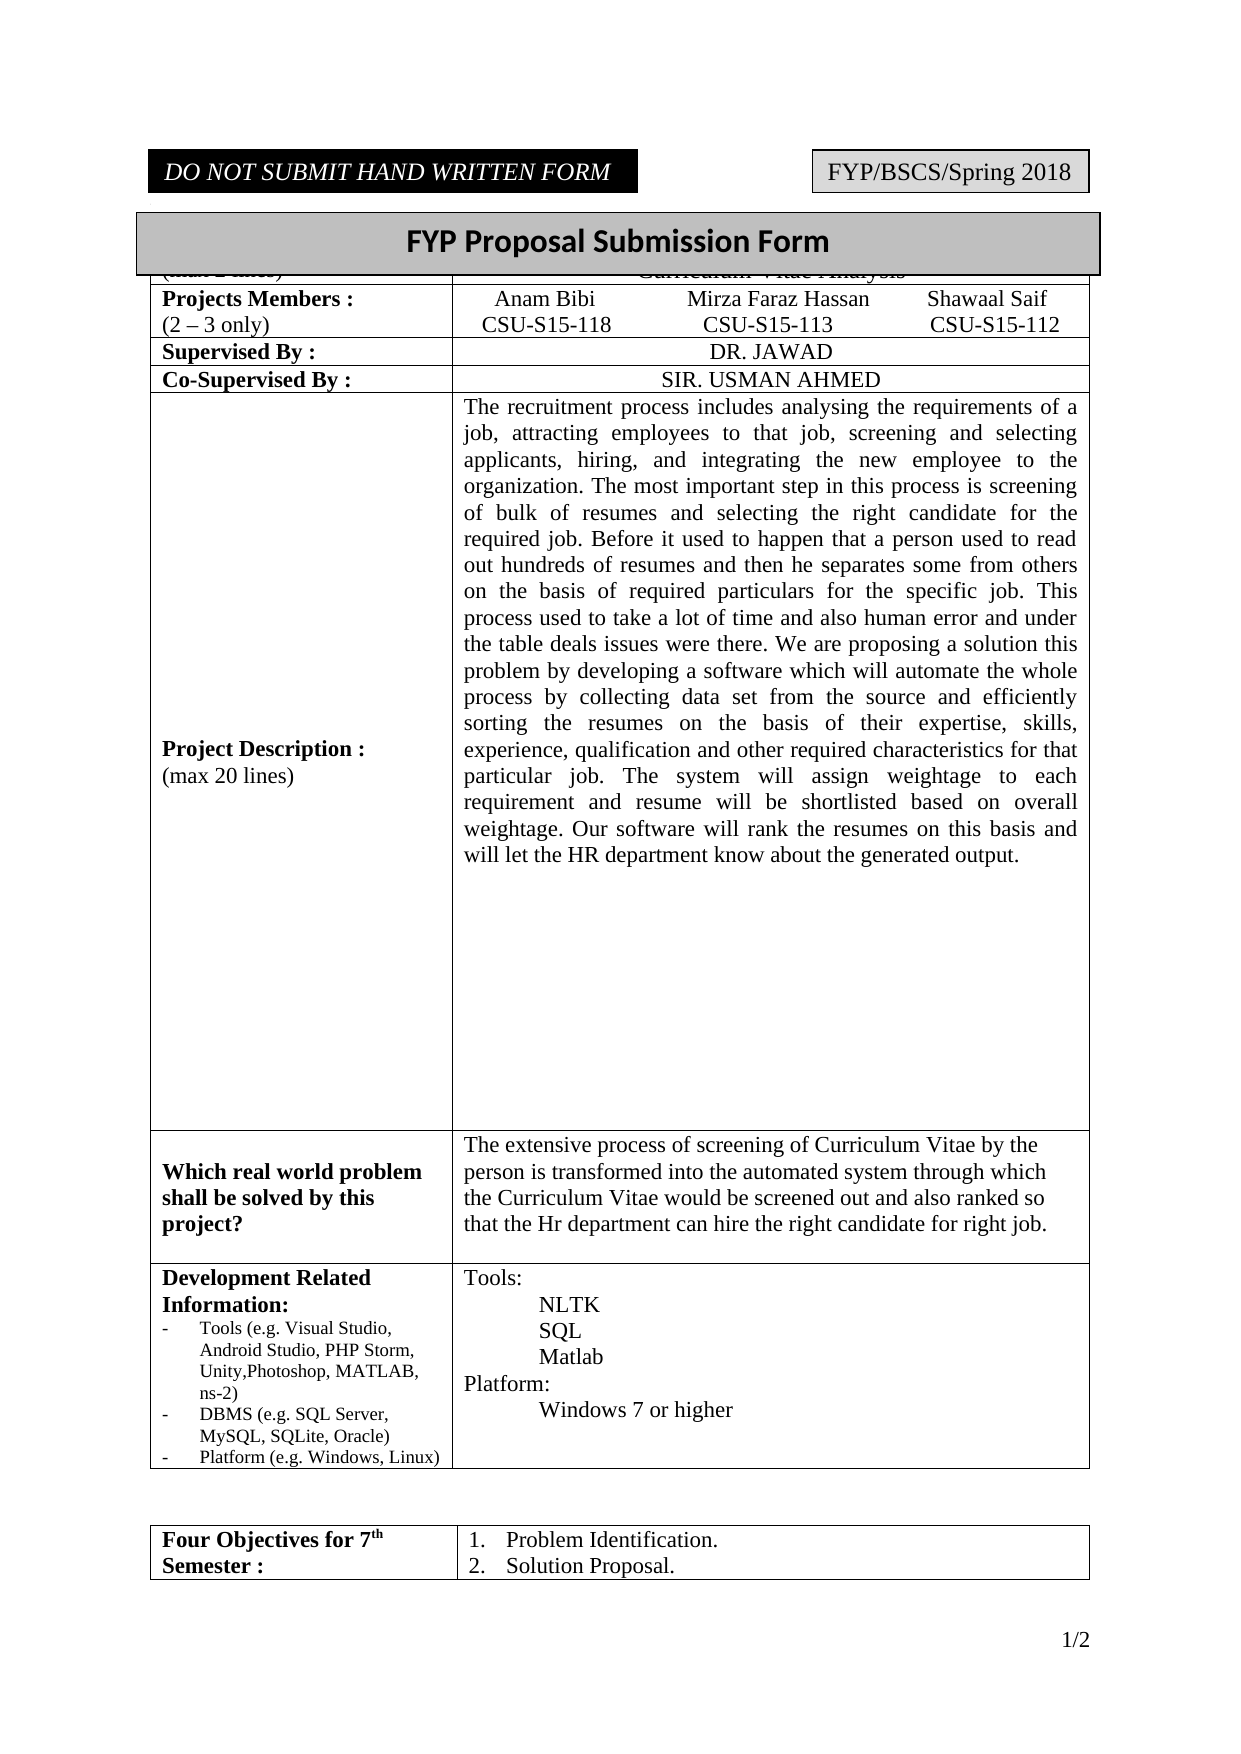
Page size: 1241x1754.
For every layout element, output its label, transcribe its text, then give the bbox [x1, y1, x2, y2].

table_cell Development Related Information: Tools (e.g. Visual Studio, Android Studio, PHP Storm, Unity,Photoshop, MATLAB, ns-2) DBMS (e.g. SQL Server, MySQL, SQLite, Oracle) Platform (e.g. Windows, Linux) [151, 1264, 452, 1468]
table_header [458, 1526, 1089, 1578]
table_cell The recruitment process includes analysing the requirements of a job, attracting employees to that job, screening and selecting applicants, hiring, and integrating the new employee to the organization. The most important step in this process is screening of bulk of resumes and selecting the right candidate for the required job. Before it used to happen that a person used to read out hundreds of resumes and then he separates some from others on the basis of required particulars for the specific job. This process used to take a lot of time and also human error and under the table deals issues were there. We are proposing a solution this problem by developing a software which will automate the whole process by collecting data set from the source and efficiently sorting the resumes on the basis of their expertise, skills, experience, qualification and other required characteristics for that particular job. The system will assign weightage to each requirement and resume will be shortlisted based on overall weightage. Our software will rank the resumes on this basis and will let the HR department know about the generated output. [453, 393, 1089, 1130]
table_cell Projects Members : (2 – 3 only) [151, 285, 452, 337]
table_cell Project Description : (max 20 lines) [151, 393, 452, 1130]
table_cell Supervised By : [151, 338, 452, 365]
table_cell Co-Supervised By : [151, 366, 452, 392]
table_cell SIR. USMAN AHMED [453, 366, 1089, 392]
table_cell DR. JAWAD [453, 338, 1089, 365]
table_cell Which real world problem shall be solved by this project? [151, 1131, 452, 1263]
table_cell Anam Bibi Mirza Faraz Hassan Shawaal Saif CSU-S15-118 CSU-S15-113 CSU-S15-112 [453, 285, 1089, 337]
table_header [151, 1526, 457, 1578]
table_cell The extensive process of screening of Curriculum Vitae by the person is transformed into the automated system through which the Curriculum Vitae would be screened out and also ranked so that the Hr department can hire the right candidate for right job. [453, 1131, 1089, 1263]
table_cell Tools: NLTK SQL Matlab Platform: Windows 7 or higher [453, 1264, 1089, 1468]
